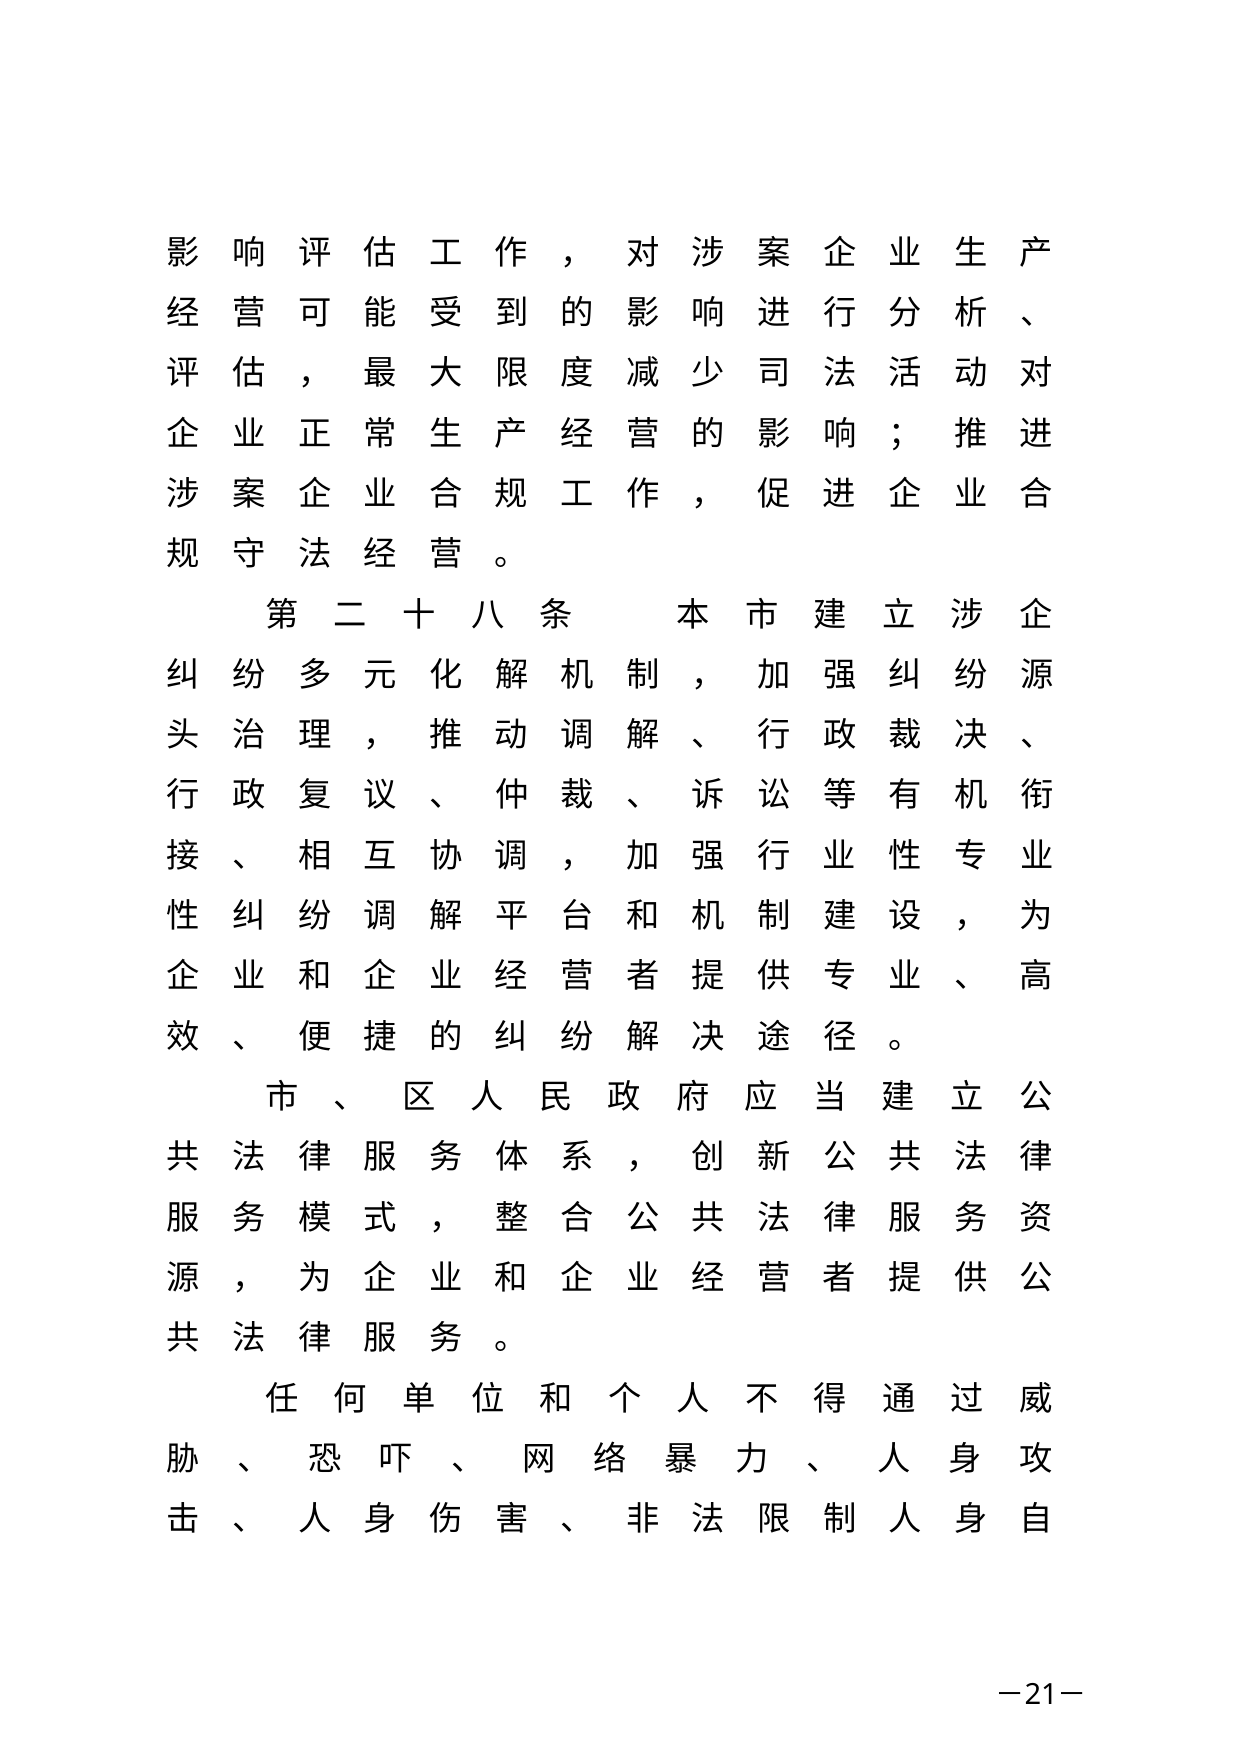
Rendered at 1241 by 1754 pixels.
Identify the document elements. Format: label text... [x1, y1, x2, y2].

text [167, 1365, 1085, 1546]
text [167, 219, 1085, 581]
text 市、区人民政府应当建立公共法律服务体系，创新公共法律服务模式，整合公共法律服务资源，为企业和企业经营者提供公共法律服务。 [167, 1064, 1085, 1365]
text 第二十八条 本市建立涉企纠纷多元化解机制，加强纠纷源头治理，推动调解、行政裁决、行政复议、仲裁、诉讼等有机衔接、相互协调，加强行业性专业性纠纷调解平台和机制建设，为企业和企业经营者提供专业、高效、便捷的纠纷解决途径。 [167, 581, 1085, 1064]
